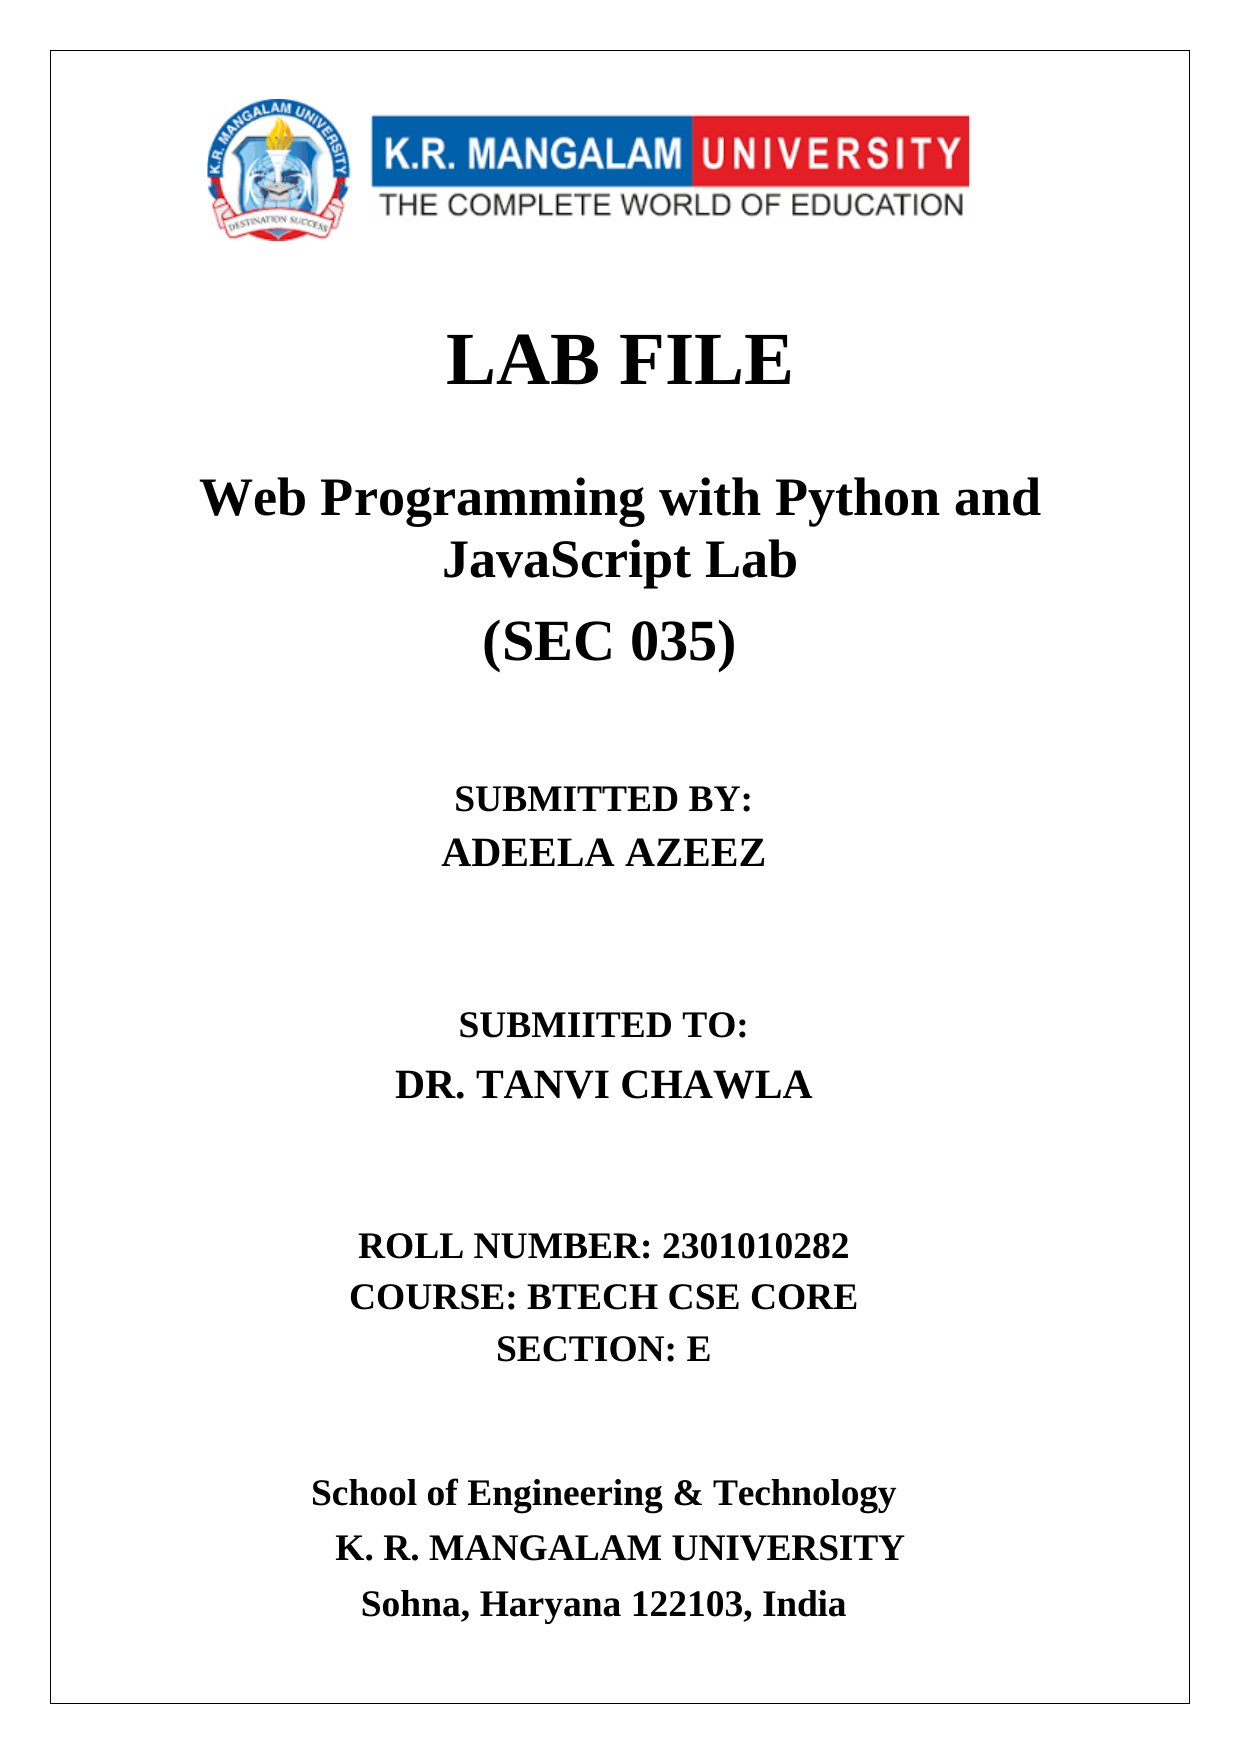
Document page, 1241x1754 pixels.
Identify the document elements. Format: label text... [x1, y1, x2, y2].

text SUBMIITED TO: [182, 1002, 1025, 1046]
text DR. TANVI CHAWLA [182, 1059, 1025, 1107]
text LAB FILE [75, 314, 1165, 401]
text School of Engineering & Technology [182, 1470, 1025, 1513]
text SECTION: E [182, 1326, 1025, 1369]
text K. R. MANGALAM UNIVERSITY [75, 1526, 1165, 1569]
text Sohna, Haryana 122103, India [182, 1581, 1025, 1624]
text (SEC 035) [182, 606, 1024, 673]
text SUBMITTED BY: [182, 776, 1025, 819]
text Web Programming with Python and JavaScript Lab [163, 465, 1077, 589]
text ROLL NUMBER: 2301010282 [182, 1223, 1025, 1266]
picture [207, 99, 970, 241]
text ADEELA AZEEZ [182, 828, 1025, 876]
text COURSE: BTECH CSE CORE [182, 1274, 1025, 1318]
